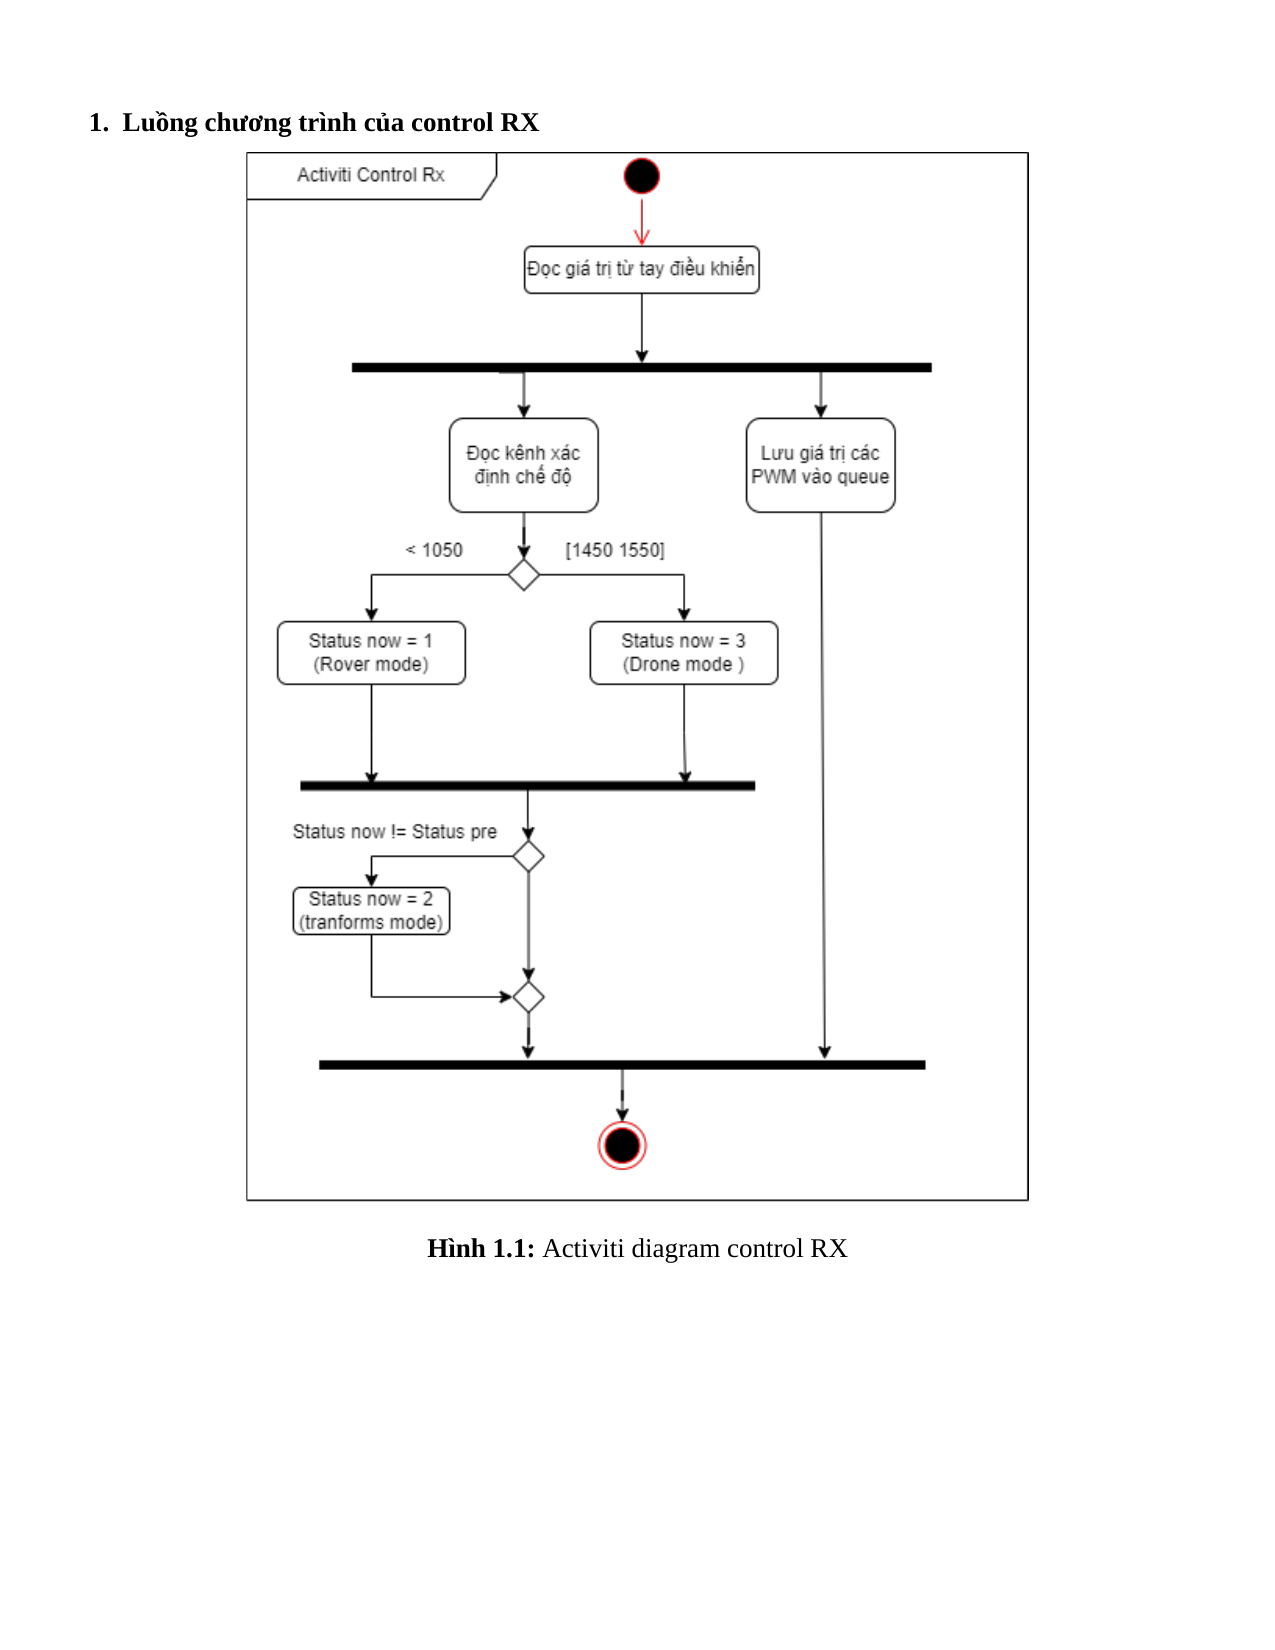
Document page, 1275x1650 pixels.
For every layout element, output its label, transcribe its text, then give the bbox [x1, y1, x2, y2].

picture [246, 152, 1029, 1217]
title Activiti diagram control RX [89, 1232, 1186, 1263]
subtitle Luồng chương trình của control RX [89, 106, 1186, 137]
